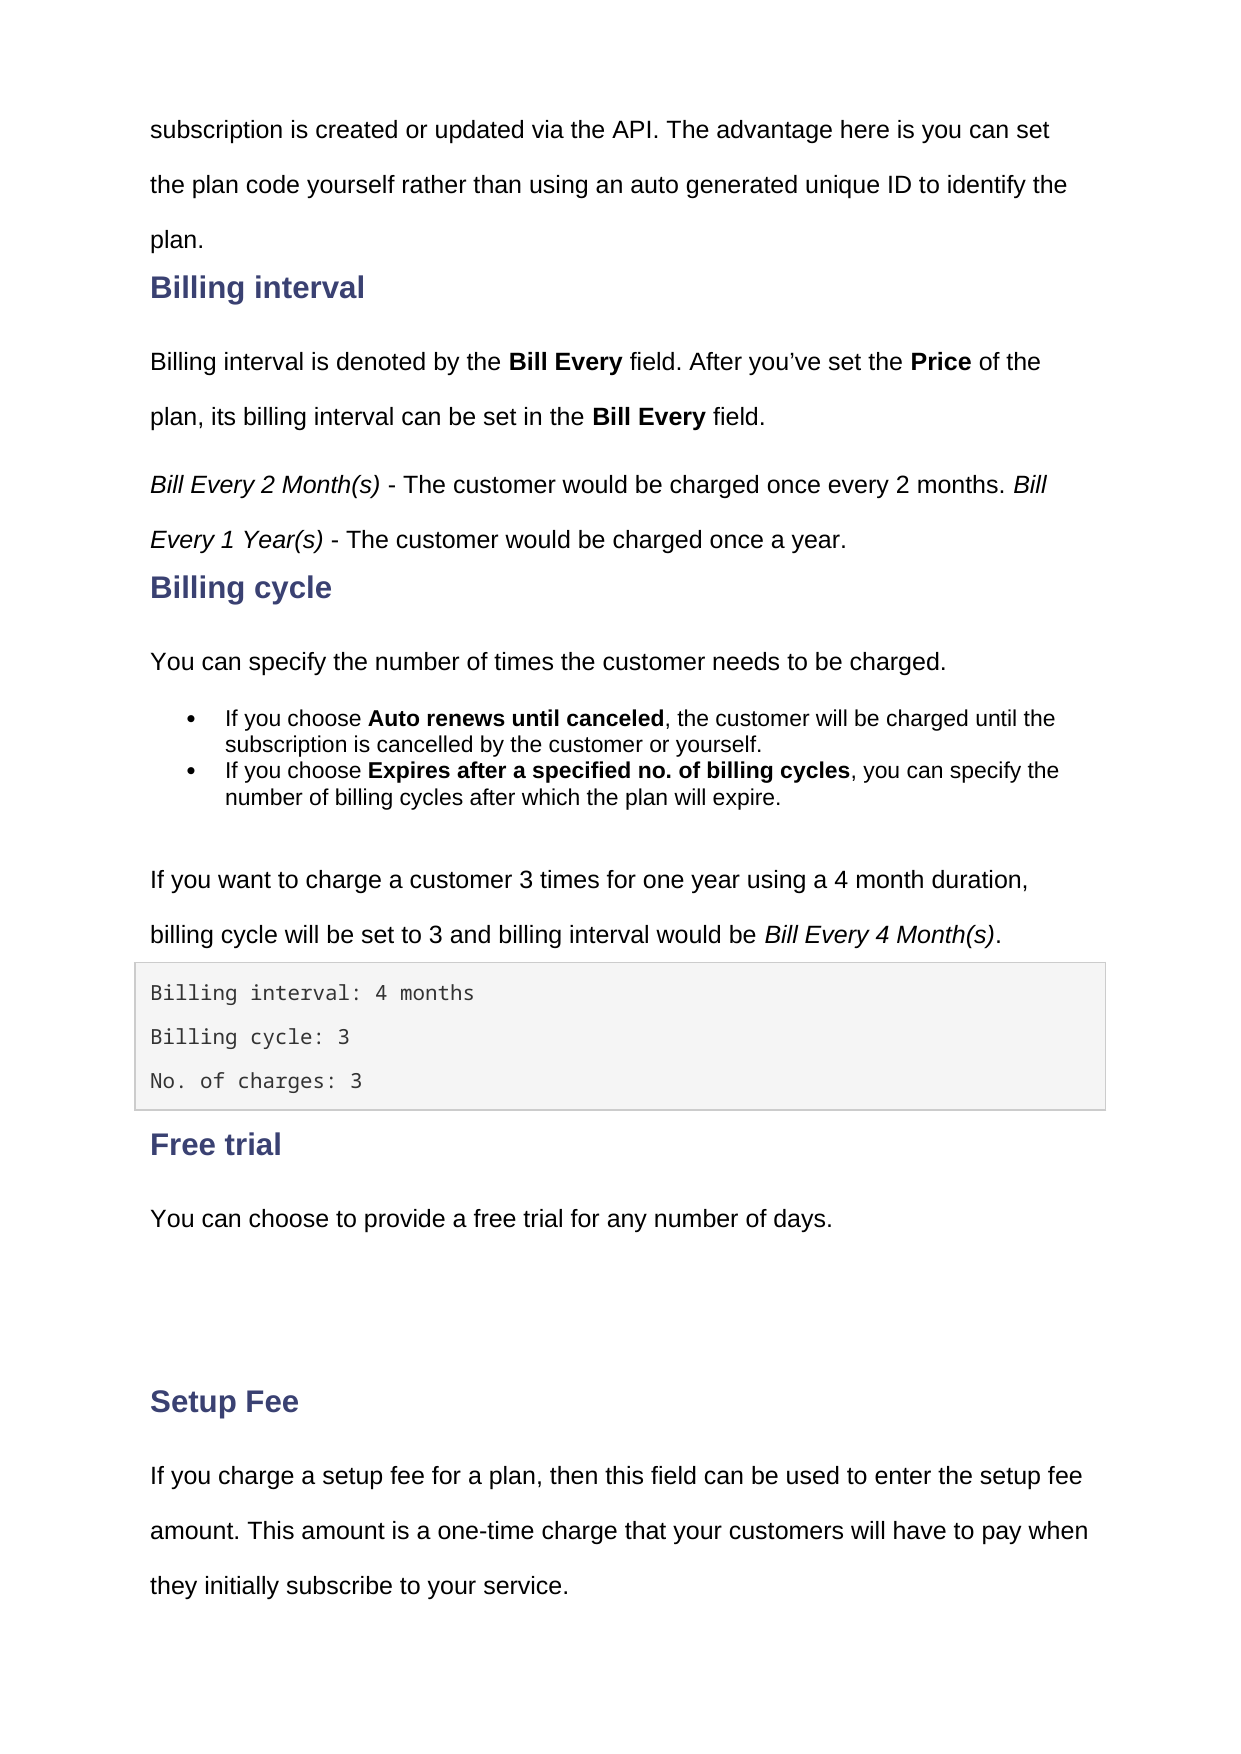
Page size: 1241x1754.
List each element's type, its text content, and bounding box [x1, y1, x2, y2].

subtitle Billing cycle [150, 569, 1090, 605]
list If you choose Auto renews until canceled, the customer will be charged until the subscription is cancelled by the customer or yourself. [187, 705, 1090, 757]
text You can choose to provide a free trial for any number of days. [150, 1178, 1090, 1233]
text If you charge a setup fee for a plan, then this field can be used to enter the setup fee amount. This amount is a one-time charge that your customers will have to pay when they initially subscribe to your service. [150, 1435, 1090, 1600]
subtitle Setup Fee [150, 1383, 1090, 1419]
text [150, 89, 1090, 254]
text Bill Every 2 Month(s) - The customer would be charged once every 2 months. Bill Every 1 Year(s) - The customer would be charged once a year. [150, 443, 1090, 553]
subtitle Free trial [150, 1126, 1090, 1162]
list If you choose Expires after a specified no. of billing cycles, you can specify the number of billing cycles after which the plan will expire. [187, 757, 1090, 810]
text You can specify the number of times the customer needs to be charged. [150, 621, 1090, 676]
text Billing interval is denoted by the Bill Every field. After you’ve set the Price of the plan, its billing interval can be set in the Bill Every field. [150, 321, 1090, 431]
subtitle Billing interval [150, 269, 1090, 305]
text If you want to charge a customer 3 times for one year using a 4 month duration, billing cycle will be set to 3 and billing interval would be Bill Every 4 Month(s). [150, 839, 1090, 949]
text Billing interval: 4 months [136, 963, 1105, 1006]
text No. of charges: 3 [136, 1050, 1105, 1109]
text Billing cycle: 3 [136, 1006, 1105, 1050]
